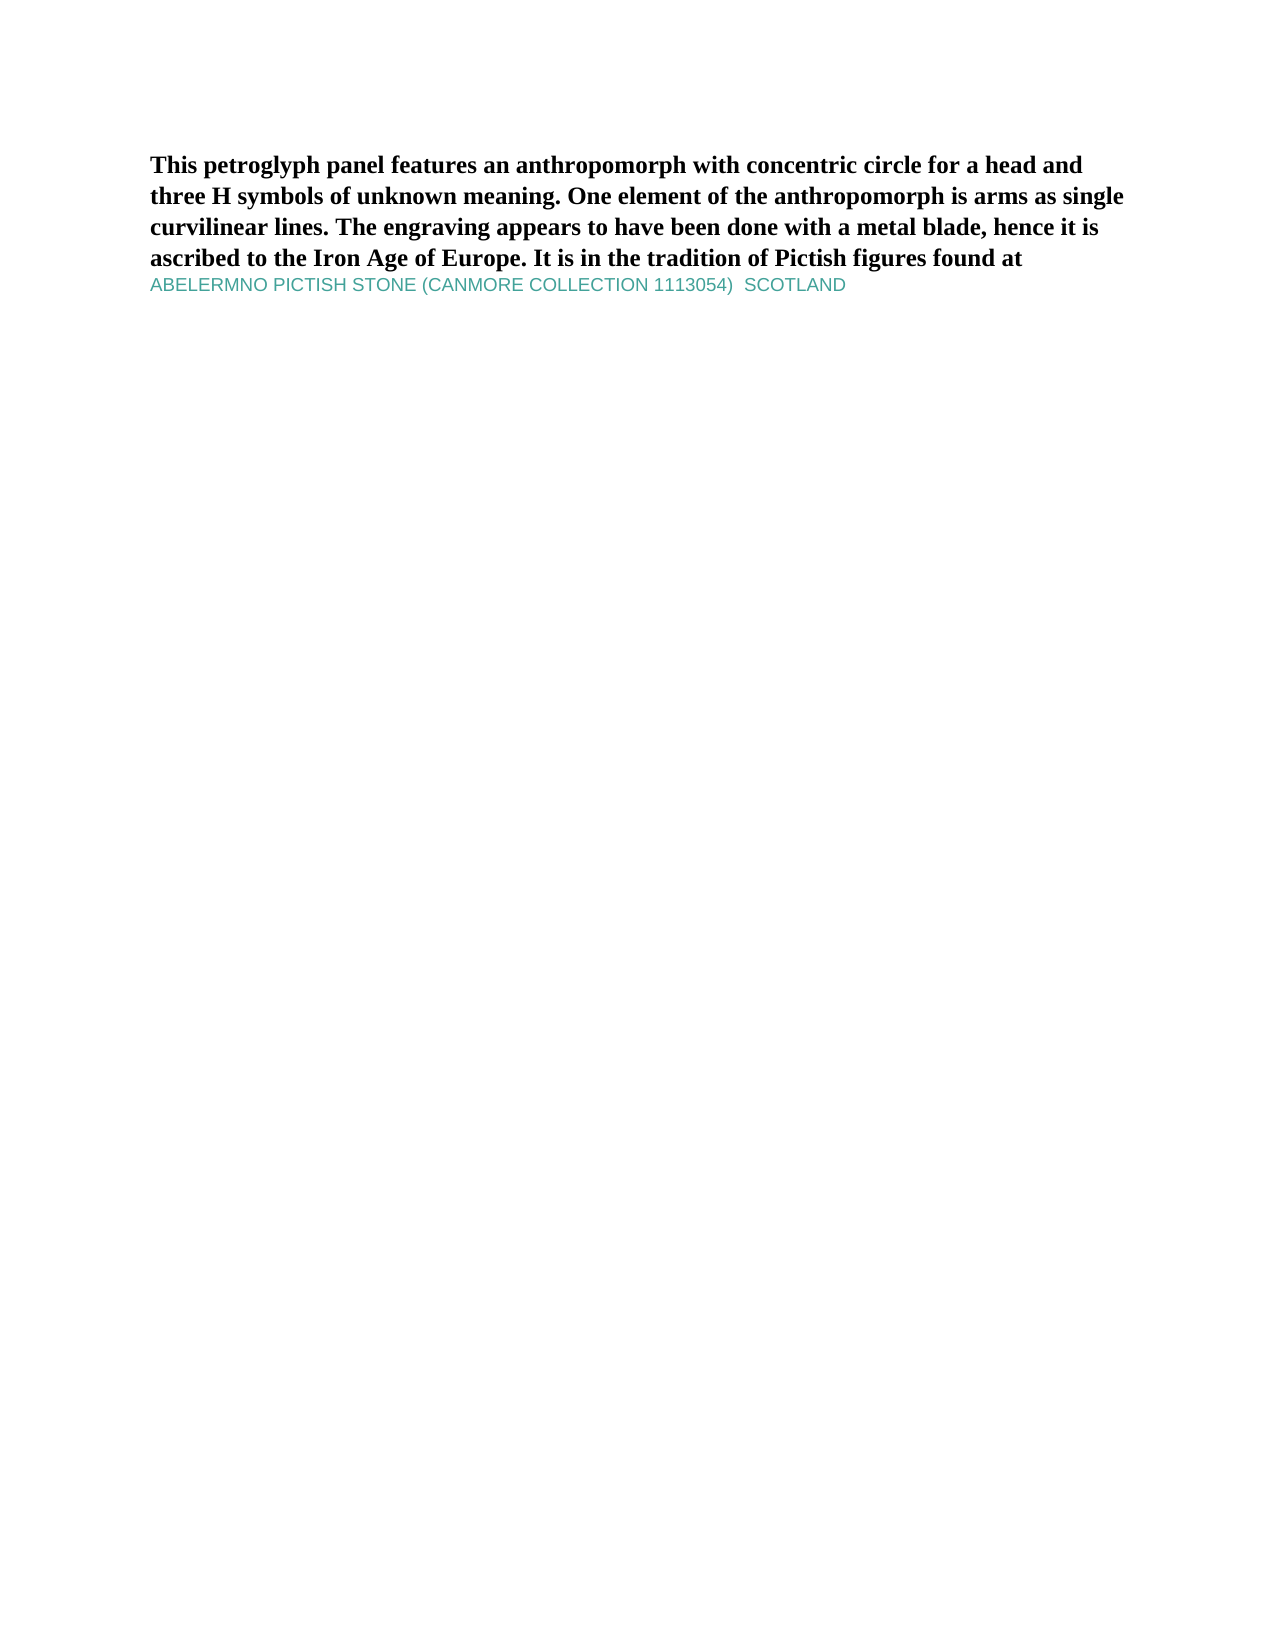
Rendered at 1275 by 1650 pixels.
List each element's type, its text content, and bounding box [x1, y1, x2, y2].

text This petroglyph panel features an anthropomorph with concentric circle for a head and three H symbols of unknown meaning. One element of the anthropomorph is arms as single curvilinear lines. The engraving appears to have been done with a metal blade, hence it is ascribed to the Iron Age of Europe. It is in the tradition of Pictish figures found at ​ABELERMNO PICTISH STONE (CANMORE COLLECTION 1113054) Scotland [150, 150, 1125, 295]
